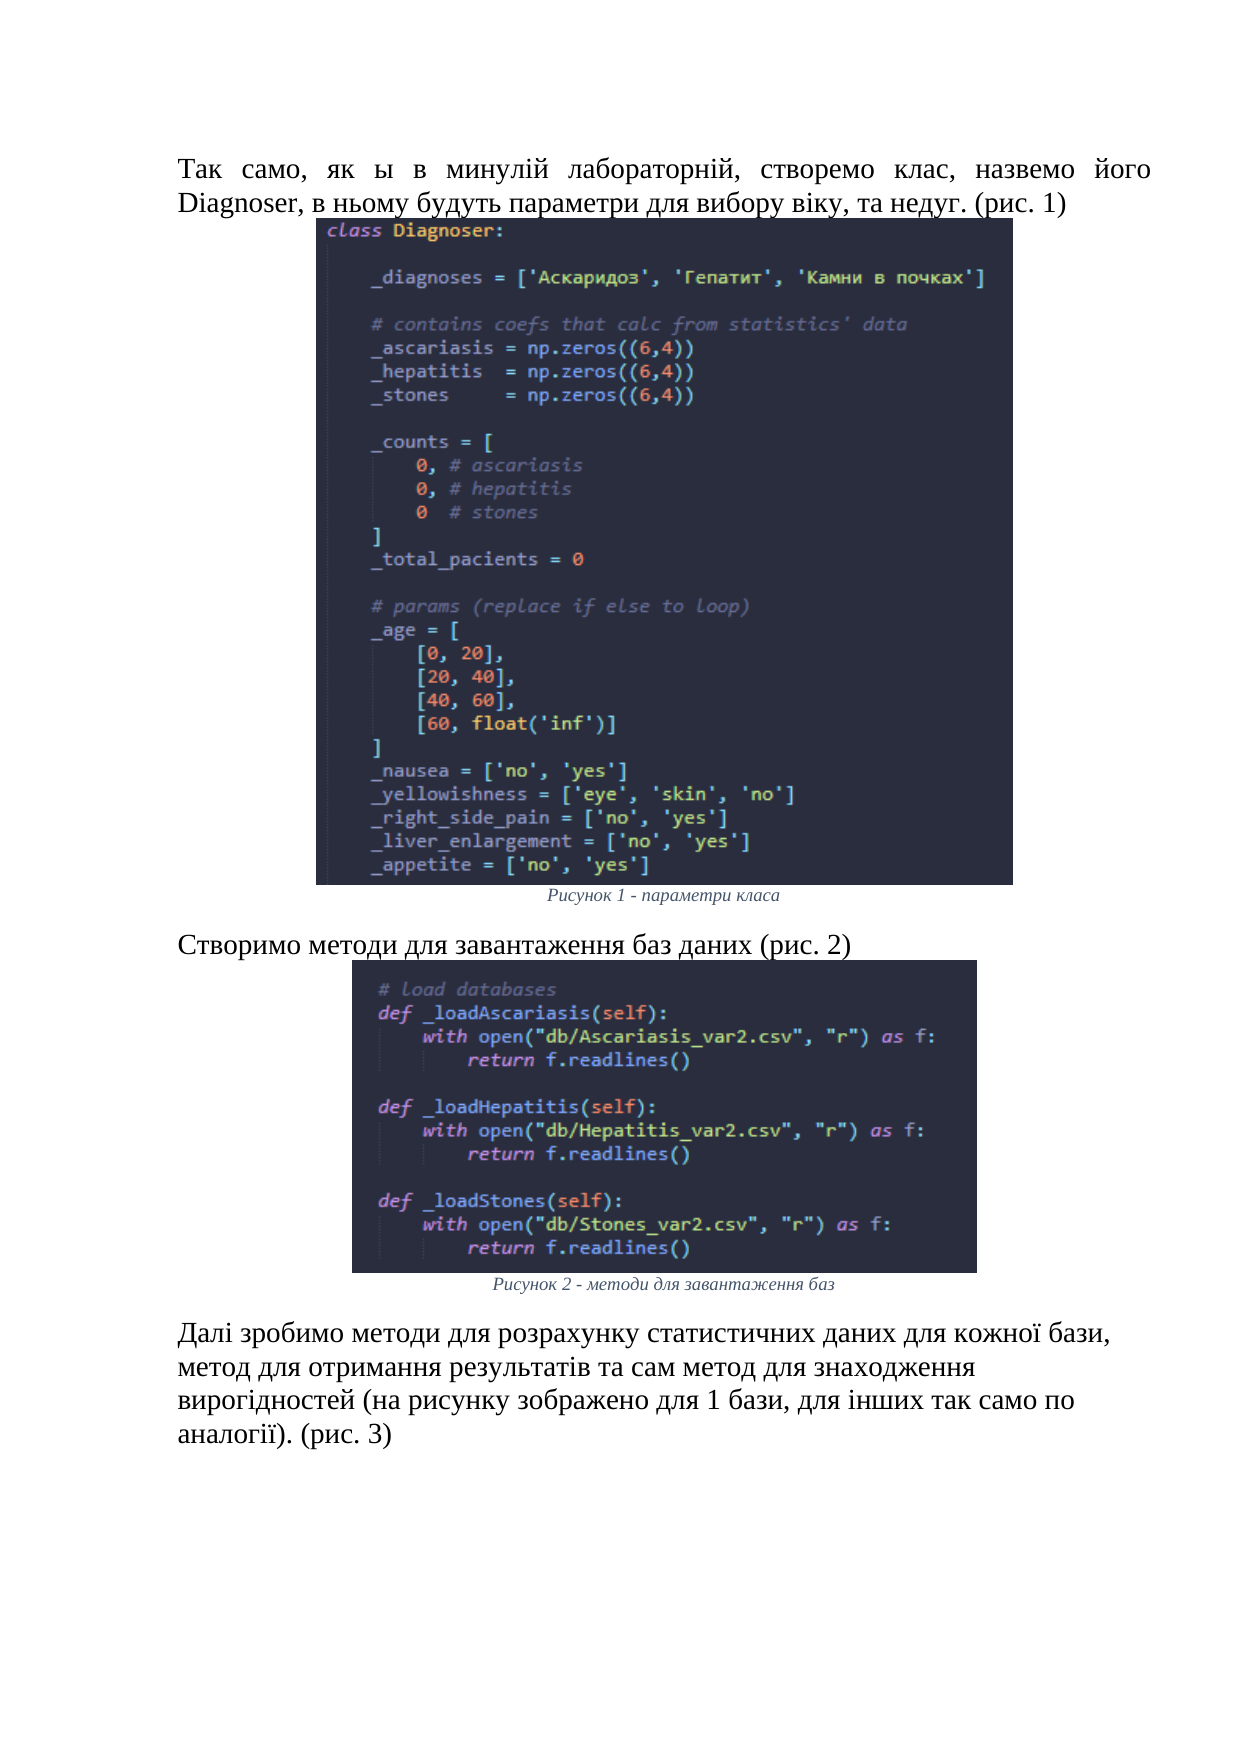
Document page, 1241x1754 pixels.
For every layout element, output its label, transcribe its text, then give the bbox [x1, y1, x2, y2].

text Так само, як ы в минулій лабораторній, створемо клас, назвемо його Diagnoser, в ньому будуть параметри для вибору віку, та недуг. (рис. 1) [177, 152, 1152, 219]
text Далі зробимо методи для розрахунку статистичних даних для кожної бази, метод для отримання результатів та сам метод для знаходження вирогідностей (на рисунку зображено для 1 бази, для інших так само по аналогії). (рис. 3) [177, 1315, 1152, 1449]
picture [316, 218, 1013, 885]
text Рисунок 1 - параметри класа [177, 884, 1152, 906]
picture [352, 960, 977, 1273]
text Створимо методи для завантаження баз даних (рис. 2) [177, 927, 1152, 960]
text Рисунок 2 - методи для завантаження баз [177, 1273, 1152, 1294]
